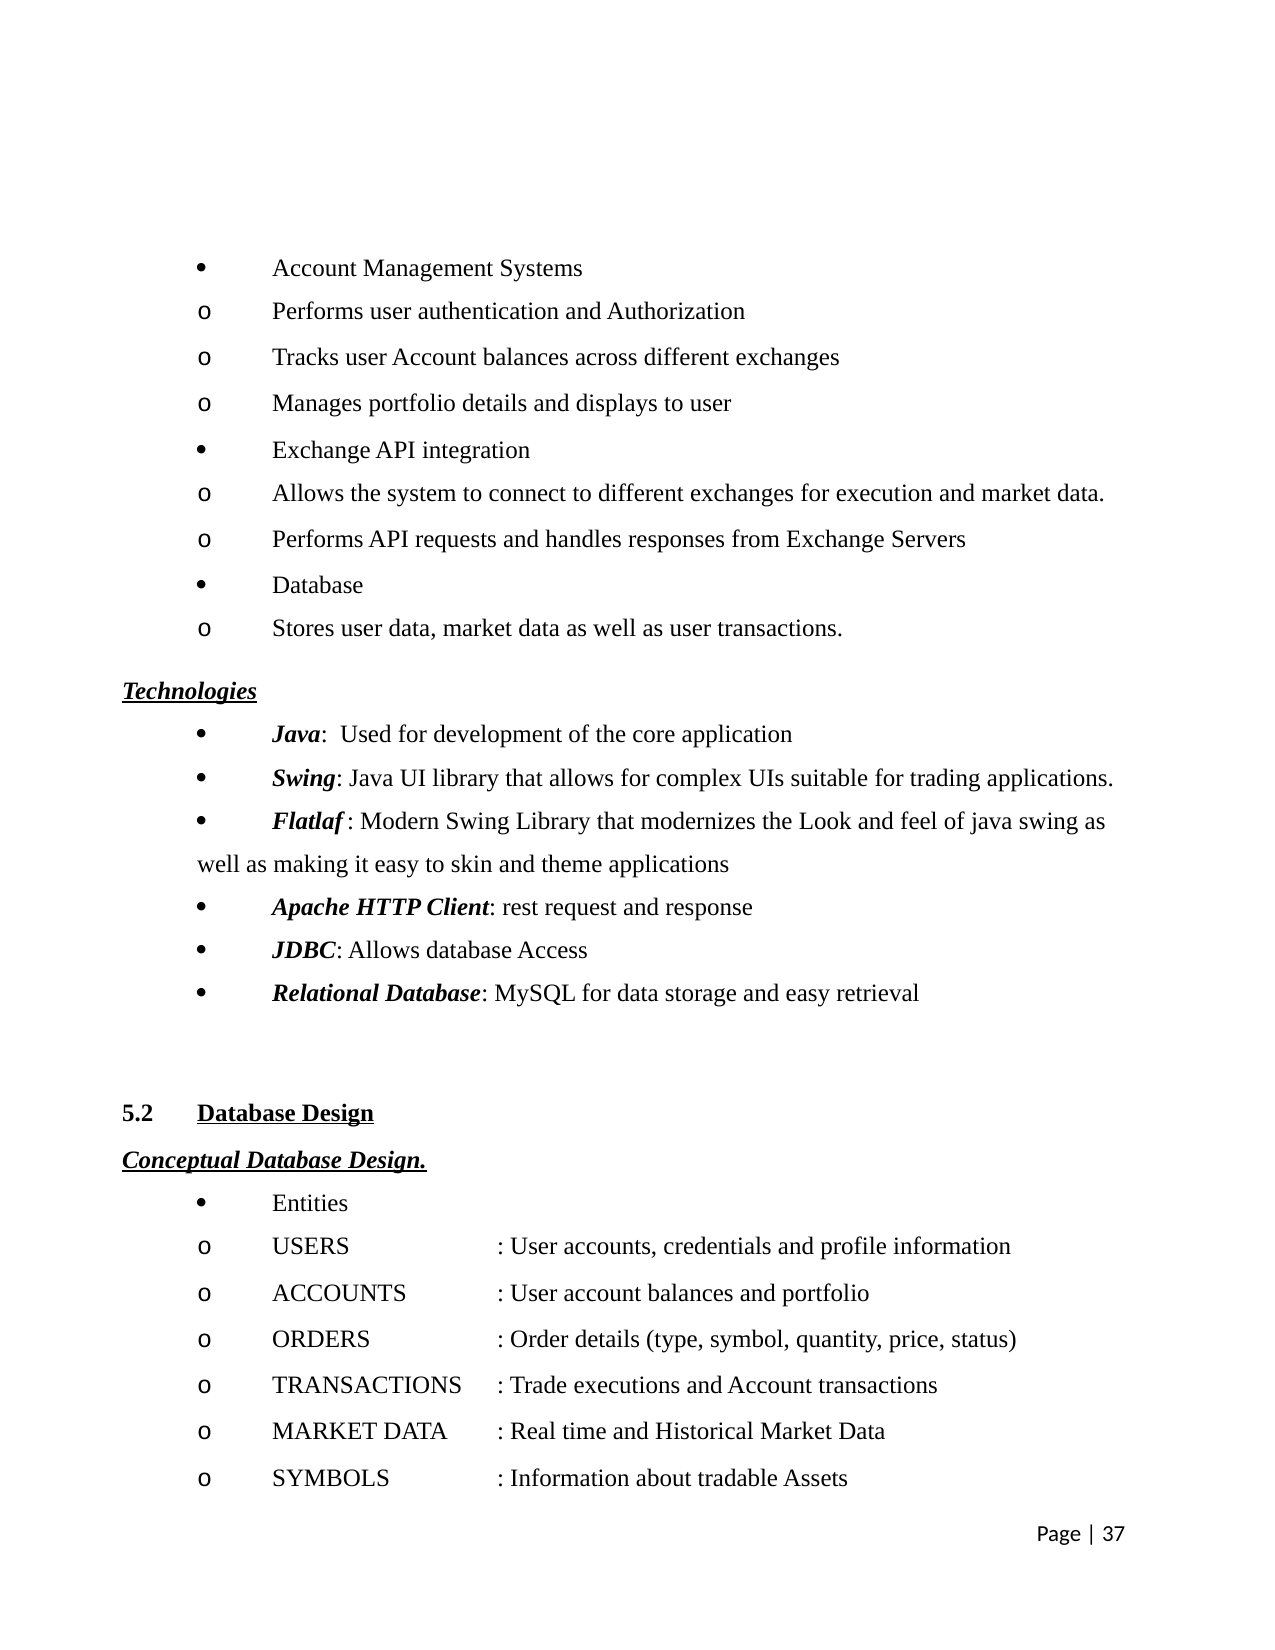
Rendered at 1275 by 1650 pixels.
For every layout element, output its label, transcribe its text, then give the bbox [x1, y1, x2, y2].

list Apache HTTP Client: rest request and response [197, 892, 1125, 921]
list TRANSACTIONS : Trade executions and Account transactions [197, 1370, 1125, 1401]
subtitle Conceptual Database Design. [122, 1145, 1125, 1174]
list ORDERS : Order details (type, symbol, quantity, price, status) [197, 1324, 1125, 1355]
list Account Management Systems [197, 253, 1125, 282]
list MARKET DATA : Real time and Historical Market Data [197, 1416, 1125, 1447]
list Performs API requests and handles responses from Exchange Servers [197, 524, 1125, 555]
list Exchange API integration [197, 435, 1125, 463]
list Tracks user Account balances across different exchanges [197, 342, 1125, 373]
list ACCOUNTS : User account balances and portfolio [197, 1278, 1125, 1308]
list Flatlaf : Modern Swing Library that modernizes the Look and feel of java swing as well as making it easy to skin and theme applications [197, 806, 1125, 878]
list JDBC: Allows database Access [197, 935, 1125, 964]
list USERS : User accounts, credentials and profile information [197, 1231, 1125, 1262]
list Swing: Java UI library that allows for complex UIs suitable for trading applications. [197, 763, 1125, 791]
list Allows the system to connect to different exchanges for execution and market data. [197, 478, 1125, 509]
list Entities [197, 1188, 1125, 1217]
subtitle Technologies [122, 676, 1125, 705]
list Stores user data, market data as well as user transactions. [197, 613, 1125, 644]
list SYMBOLS : Information about tradable Assets [197, 1463, 1125, 1493]
list Relational Database: MySQL for data storage and easy retrieval [197, 978, 1125, 1007]
list Performs user authentication and Authorization [197, 296, 1125, 327]
list Java: Used for development of the core application [197, 719, 1125, 748]
list Manages portfolio details and displays to user [197, 388, 1125, 419]
subtitle Database Design [122, 1098, 1125, 1127]
list Database [197, 570, 1125, 599]
